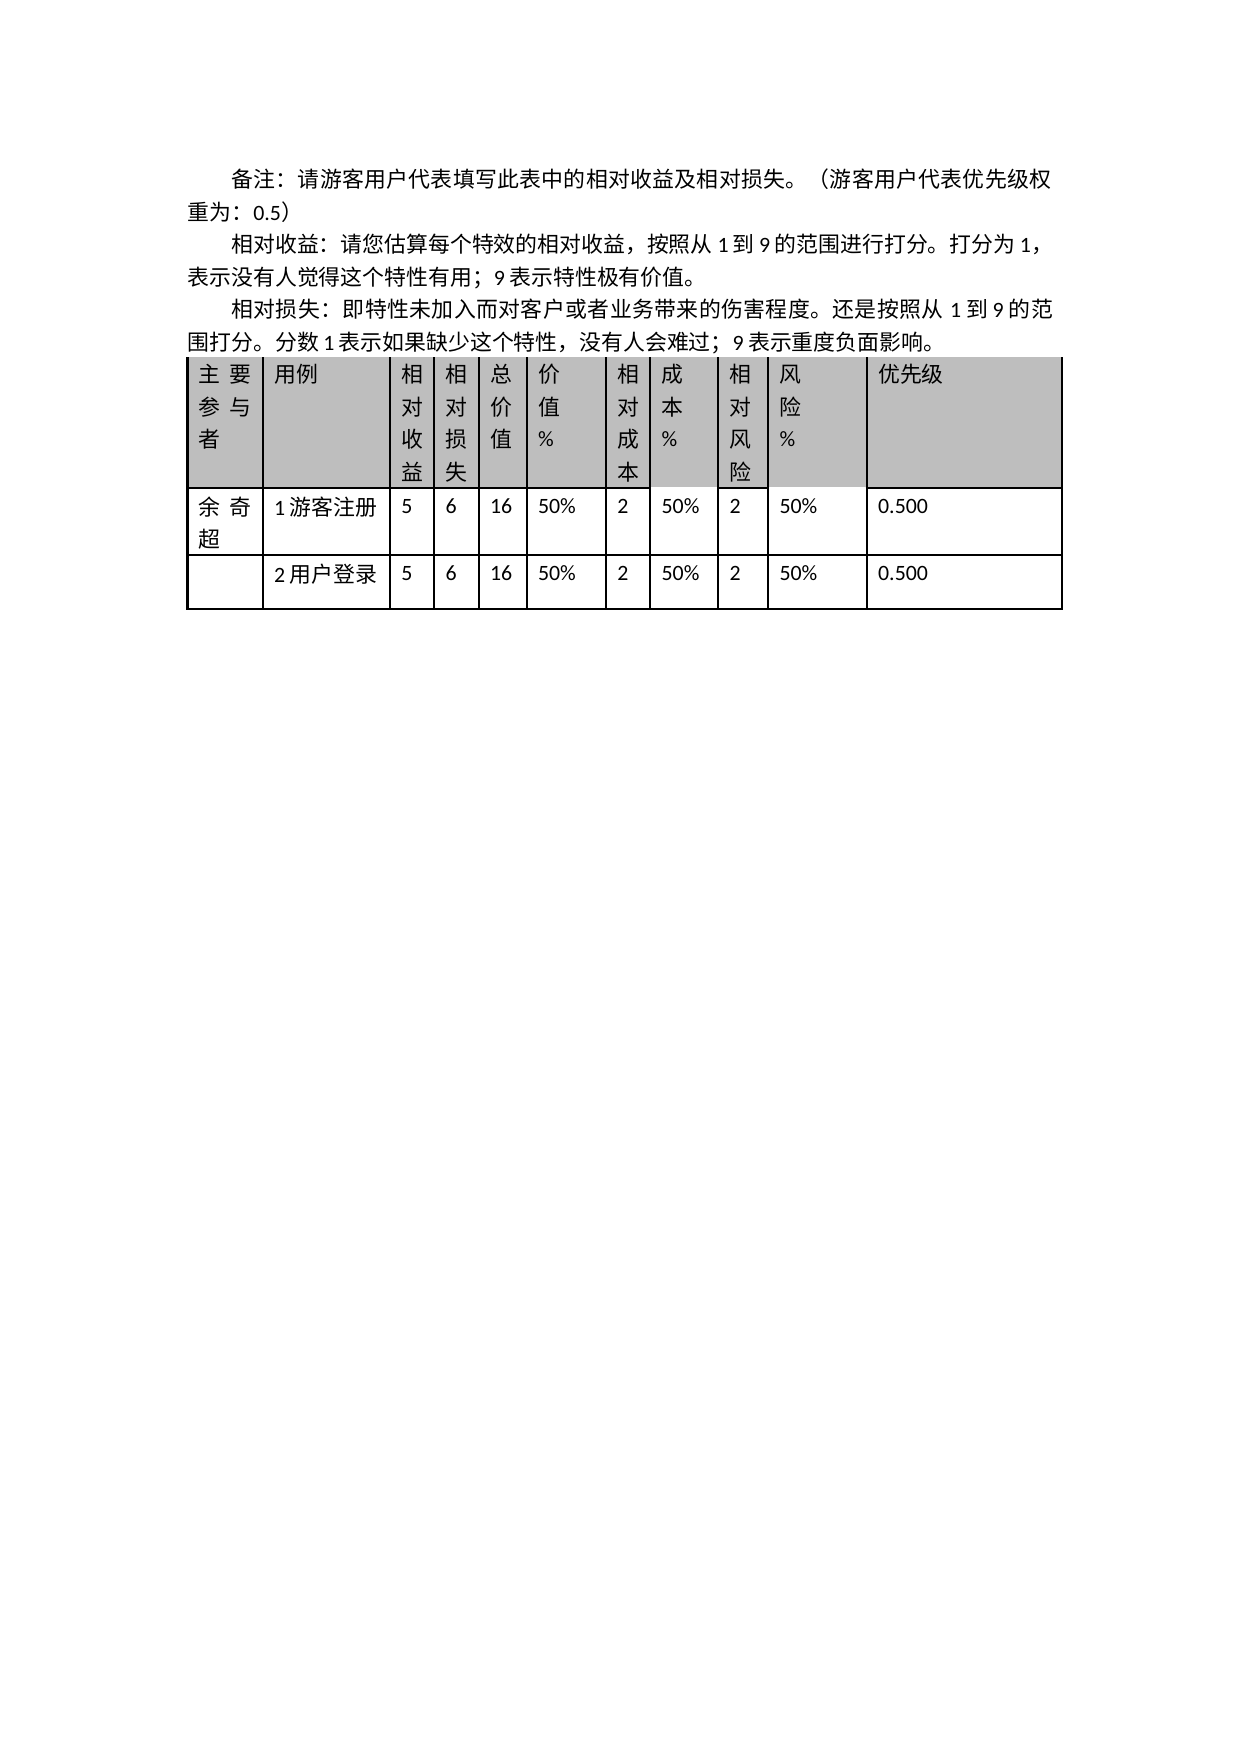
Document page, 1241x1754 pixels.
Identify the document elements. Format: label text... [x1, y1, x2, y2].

table_header 相对风险 [719, 357, 767, 487]
table_header 用例 [264, 357, 389, 487]
table_cell 5 [391, 556, 433, 608]
table_cell 2 [719, 556, 767, 608]
table_cell 2 [719, 489, 767, 554]
table_header 相对成本 [607, 357, 649, 487]
table_header 总价值 [480, 357, 526, 487]
table_cell 6 [435, 489, 478, 554]
table_cell 1游客注册 [264, 489, 389, 554]
table_cell 50% [528, 556, 605, 608]
table_header 成 本 % [651, 357, 717, 487]
table_cell 2 [607, 489, 649, 554]
table_cell 50% [769, 487, 866, 554]
table_cell 16 [480, 489, 526, 554]
table_header 价 值 % [528, 357, 605, 487]
table_cell [189, 556, 262, 608]
table_header 优先级 [868, 357, 1061, 487]
table_cell 50% [651, 487, 717, 554]
table_cell 50% [651, 556, 717, 608]
table_cell 2用户登录 [264, 556, 389, 608]
table_cell 余奇超 [189, 489, 262, 554]
table_header 风 险 % [769, 357, 866, 487]
table_cell 2 [607, 556, 649, 608]
table_cell 16 [480, 556, 526, 608]
table_cell 50% [769, 556, 866, 608]
text 备注：请游客用户代表填写此表中的相对收益及相对损失。（游客用户代表优先级权重为：0.5） [187, 162, 1053, 227]
table_header 相对收益 [391, 357, 433, 487]
table_cell 0.500 [868, 489, 1061, 554]
table_cell 5 [391, 489, 433, 554]
table_cell 6 [435, 556, 478, 608]
table_header 主要参与者 [189, 357, 262, 487]
text 相对损失：即特性未加入而对客户或者业务带来的伤害程度。还是按照从1到9的范围打分。分数1表示如果缺少这个特性，没有人会难过；9表示重度负面影响。 [187, 292, 1053, 357]
table_header 相对损失 [435, 357, 478, 487]
table_cell 0.500 [868, 556, 1061, 608]
table_cell 50% [528, 489, 605, 554]
text 相对收益：请您估算每个特效的相对收益，按照从1到9的范围进行打分。打分为1，表示没有人觉得这个特性有用；9表示特性极有价值。 [187, 227, 1053, 292]
